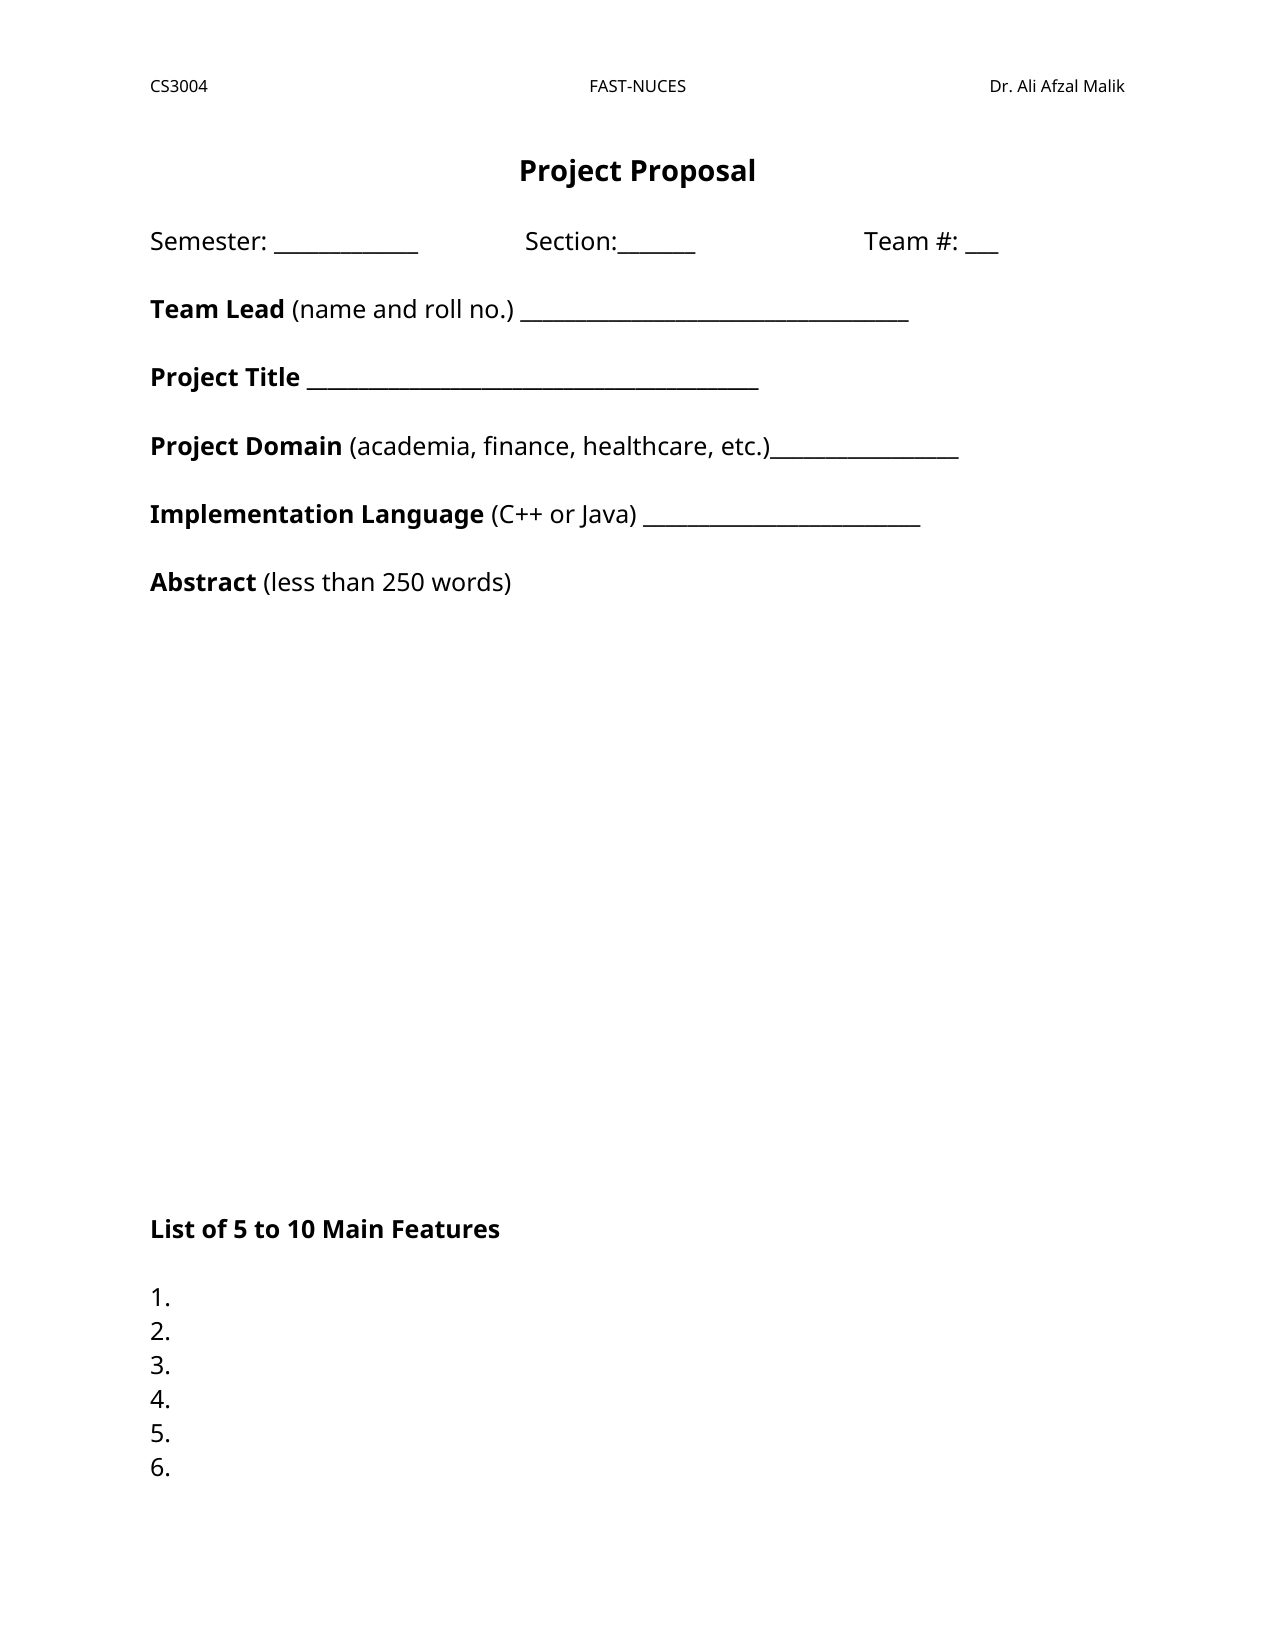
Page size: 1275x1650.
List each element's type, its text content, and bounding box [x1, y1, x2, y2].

text 2. [150, 1314, 1125, 1348]
text 4. [150, 1382, 1125, 1416]
text Implementation Language (C++ or Java) _________________________ [150, 496, 1125, 530]
text Abstract (less than 250 words) [150, 564, 1125, 598]
text 1. [150, 1280, 1125, 1314]
text Project Proposal [150, 150, 1125, 190]
text 6. [150, 1450, 1125, 1484]
text List of 5 to 10 Main Features [150, 1212, 1125, 1246]
text Project Domain (academia, finance, healthcare, etc.)_________________ [150, 428, 1125, 462]
text Project Title ____________________________________________ [150, 360, 1125, 394]
text Semester: _____________ Section:_______ Team #: ___ [150, 224, 1125, 258]
text Team Lead (name and roll no.) ___________________________________ [150, 292, 1125, 326]
text 3. [150, 1348, 1125, 1382]
text 5. [150, 1416, 1125, 1450]
